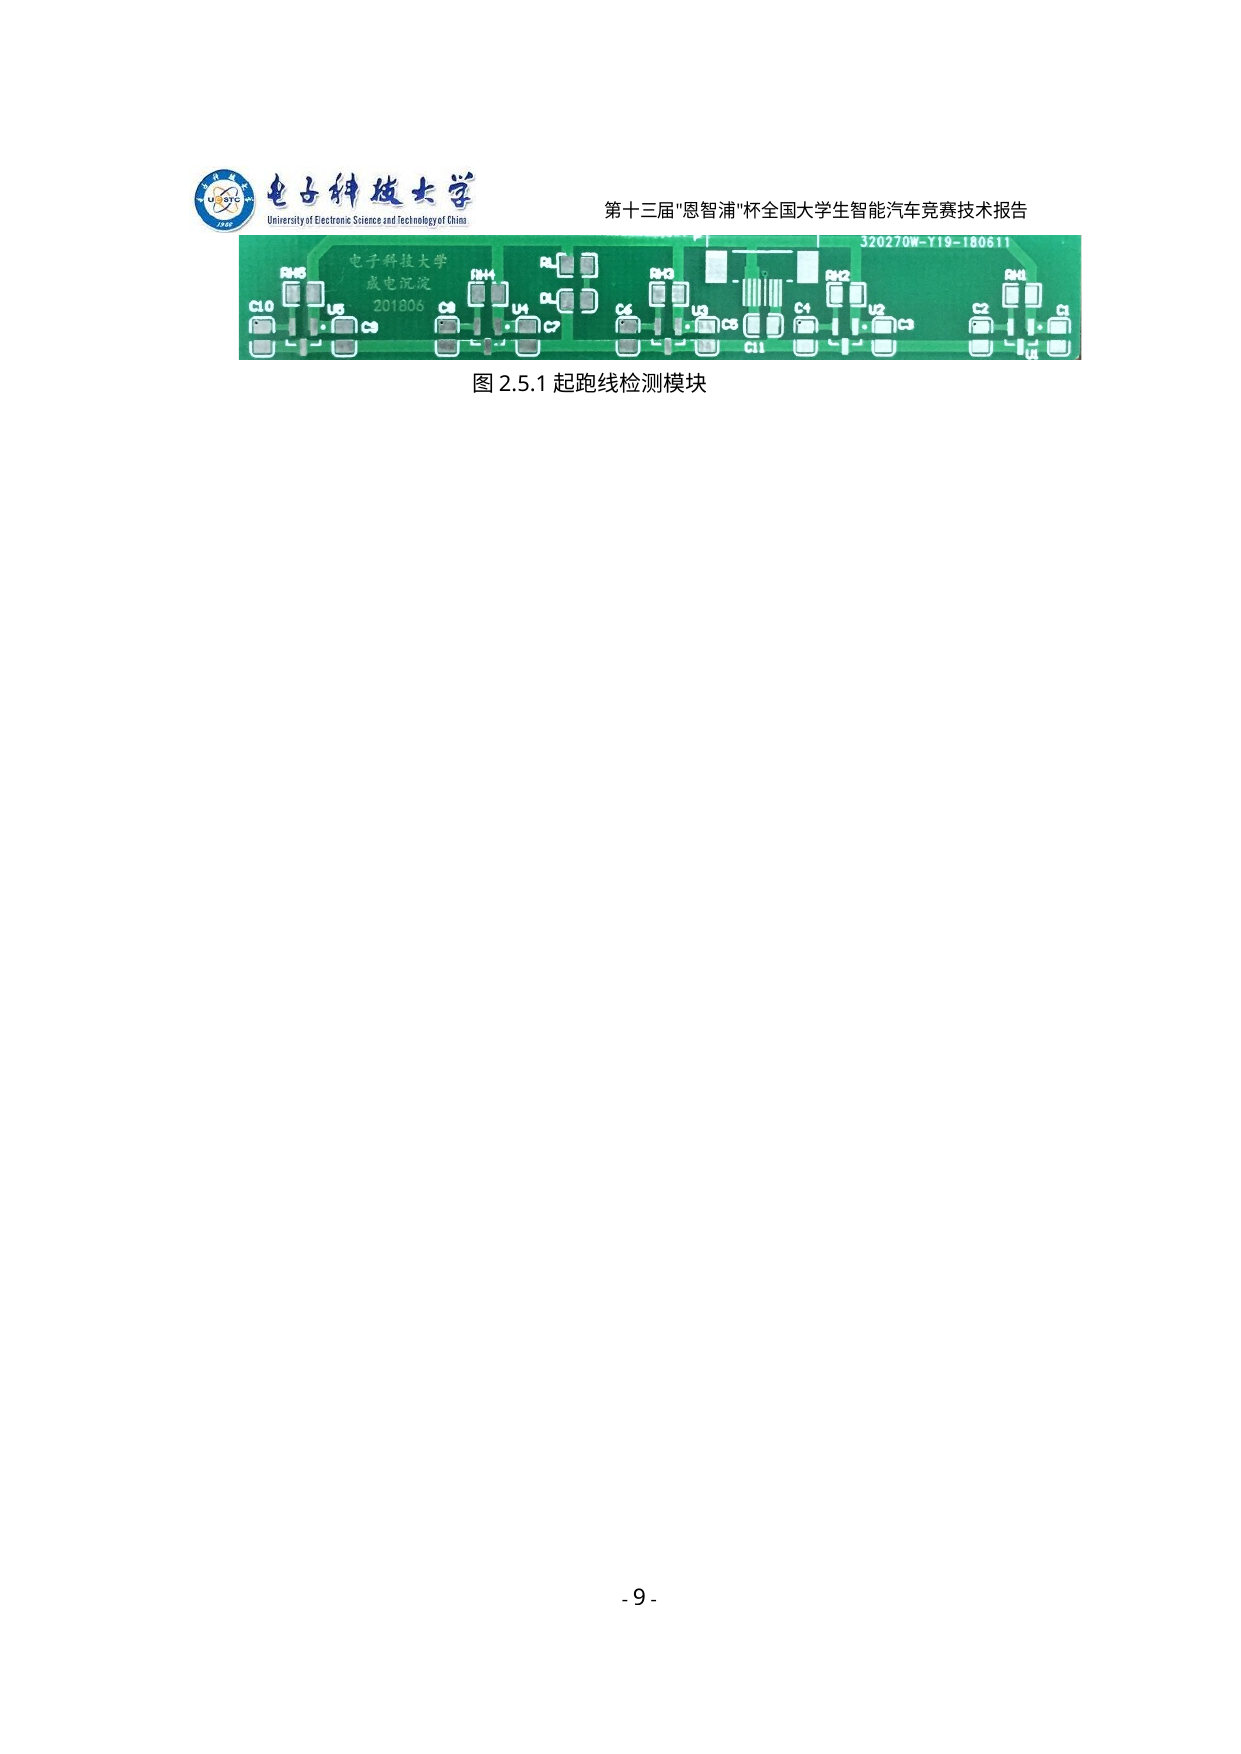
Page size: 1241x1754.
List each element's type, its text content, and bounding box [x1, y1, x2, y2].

text 图2.5.1 起跑线检测模块 [433, 366, 1069, 398]
picture [238, 235, 1082, 360]
picture [189, 166, 477, 233]
